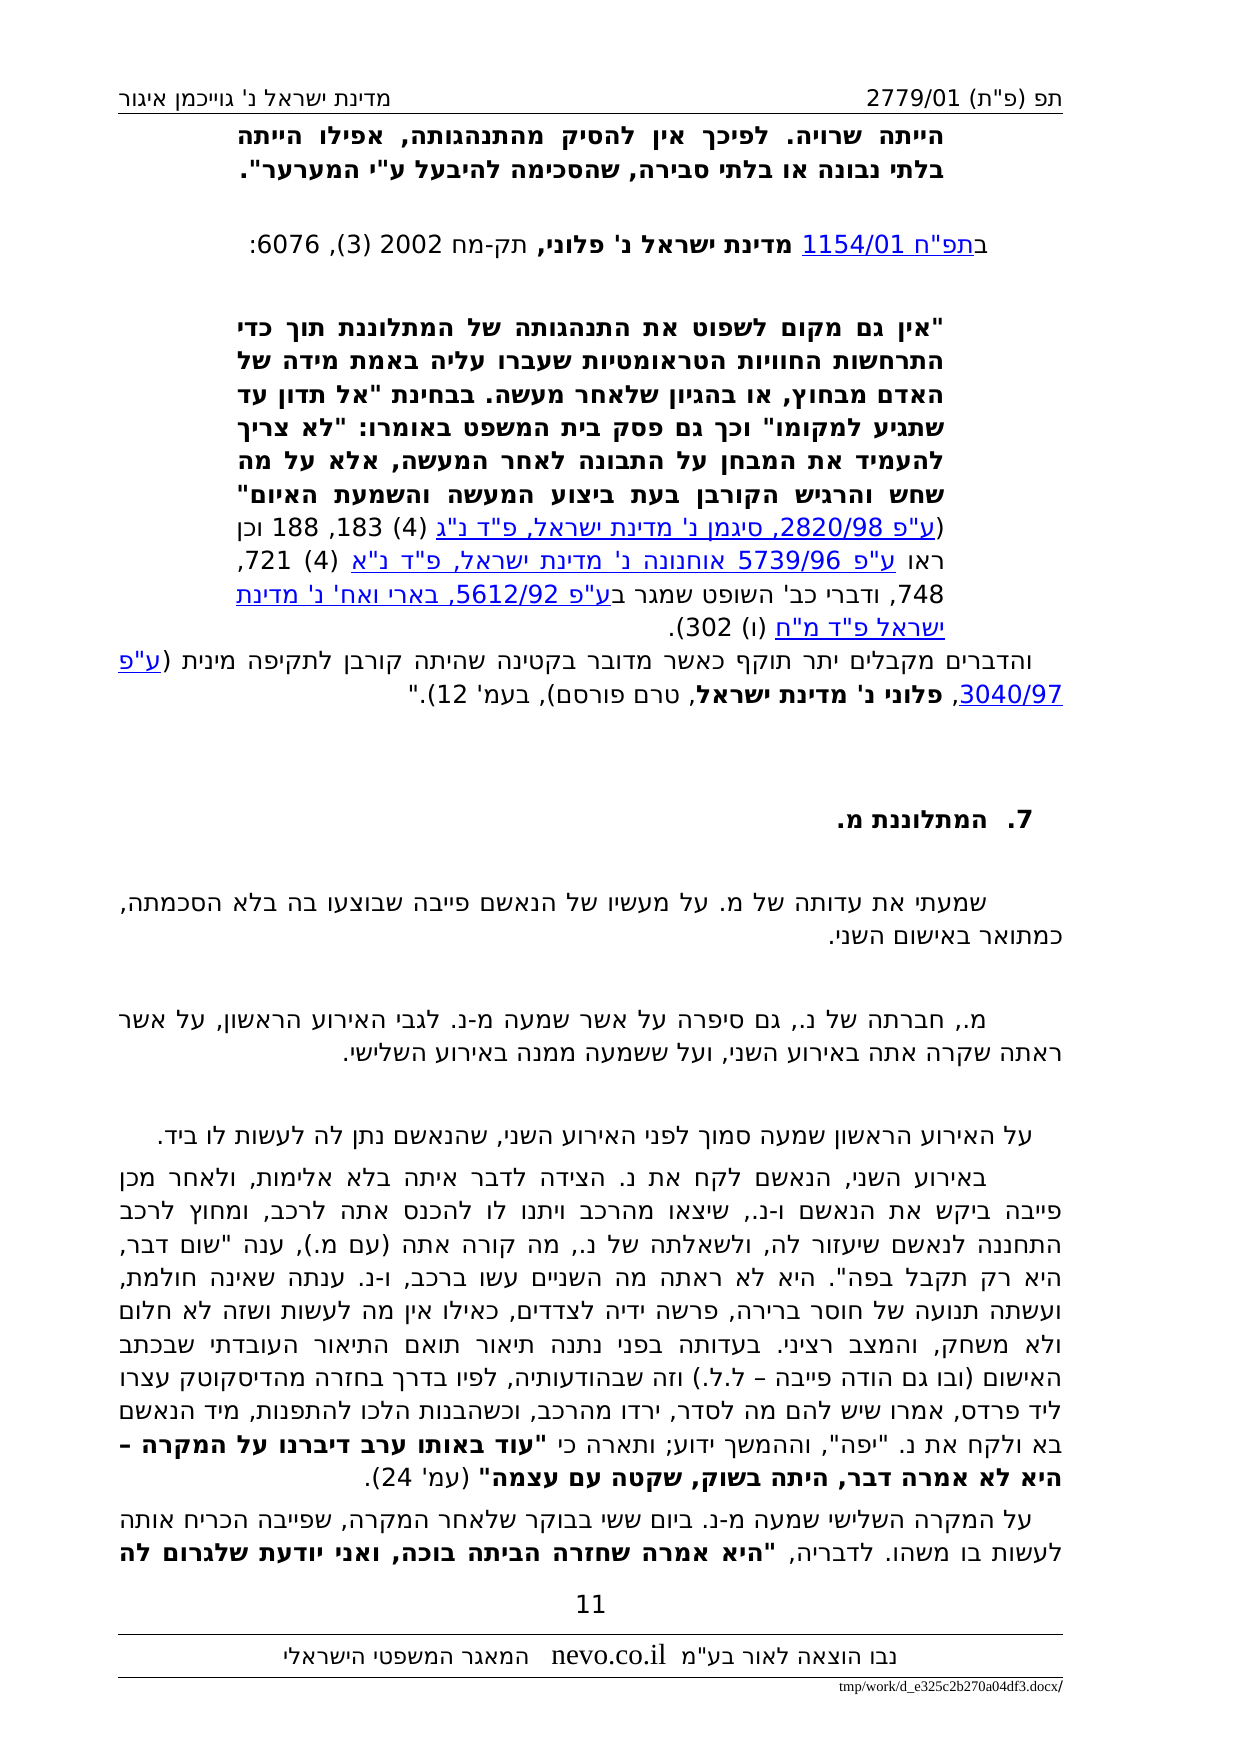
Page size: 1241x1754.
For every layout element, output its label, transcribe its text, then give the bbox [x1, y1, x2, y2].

text באירוע השני, הנאשם לקח את נ. הצידה לדבר איתה בלא אלימות, ולאחר מכן פייבה ביקש את הנאשם ו-נ., שיצאו מהרכב ויתנו לו להכנס אתה לרכב, ומחוץ לרכב התחננה לנאשם שיעזור לה, ולשאלתה של נ., מה קורה אתה (עם מ.), ענה "שום דבר, היא רק תקבל בפה". היא לא ראתה מה השניים עשו ברכב, ו-נ. ענתה שאינה חולמת, ועשתה תנועה של חוסר ברירה, פרשה ידיה לצדדים, כאילו אין מה לעשות ושזה לא חלום ולא משחק, והמצב רציני. בעדותה בפני נתנה תיאור תואם התיאור העובדתי שבכתב האישום (ובו גם הודה פייבה – ל.ל.) וזה שבהודעותיה, לפיו בדרך בחזרה מהדיסקוטק עצרו ליד פרדס, אמרו שיש להם מה לסדר, ירדו מהרכב, וכשהבנות הלכו להתפנות, מיד הנאשם בא ולקח את נ. "יפה", וההמשך ידוע; ותארה כי "עוד באותו ערב דיברנו על המקרה – היא לא אמרה דבר, היתה בשוק, שקטה עם עצמה" (עמ' 24). [118, 1160, 1063, 1493]
text על האירוע הראשון שמעה סמוך לפני האירוע השני, שהנאשם נתן לה לעשות לו ביד. [118, 1118, 1063, 1151]
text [118, 1501, 1063, 1568]
text מ., חברתה של נ., גם סיפרה על אשר שמעה מ-נ. לגבי האירוע הראשון, על אשר ראתה שקרה אתה באירוע השני, ועל ששמעה ממנה באירוע השלישי. [118, 1001, 1063, 1068]
text שמעתי את עדותה של מ. על מעשיו של הנאשם פייבה שבוצעו בה בלא הסכמתה, כמתואר באישום השני. [118, 885, 1063, 951]
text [236, 118, 945, 185]
text בתפ"ח 1154/01 מדינת ישראל נ' פלוני, תק-מח 2002 (3), 6076: [118, 226, 1063, 260]
text והדברים מקבלים יתר תוקף כאשר מדובר בקטינה שהיתה קורבן לתקיפה מינית (ע"פ 3040/97, פלוני נ' מדינת ישראל, טרם פורסם), בעמ' 12)." [118, 643, 1063, 710]
text "אין גם מקום לשפוט את התנהגותה של המתלוננת תוך כדי התרחשות החוויות הטראומטיות שעברו עליה באמת מידה של האדם מבחוץ, או בהגיון שלאחר מעשה. בבחינת "אל תדון עד שתגיע למקומו" וכך גם פסק בית המשפט באומרו: "לא צריך להעמיד את המבחן על התבונה לאחר המעשה, אלא על מה שחש והרגיש הקורבן בעת ביצוע המעשה והשמעת האיום" (ע"פ 2820/98, סיגמן נ' מדינת ישראל, פ"ד נ"ג (4) 183, 188 וכן ראו ע"פ 5739/96 אוחנונה נ' מדינת ישראל, פ"ד נ"א (4) 721, 748, ודברי כב' השופט שמגר בע"פ 5612/92, בארי ואח' נ' מדינת ישראל פ"ד מ"ח (ו) 302). [236, 310, 945, 643]
text 7. המתלוננת מ. [118, 801, 1063, 835]
